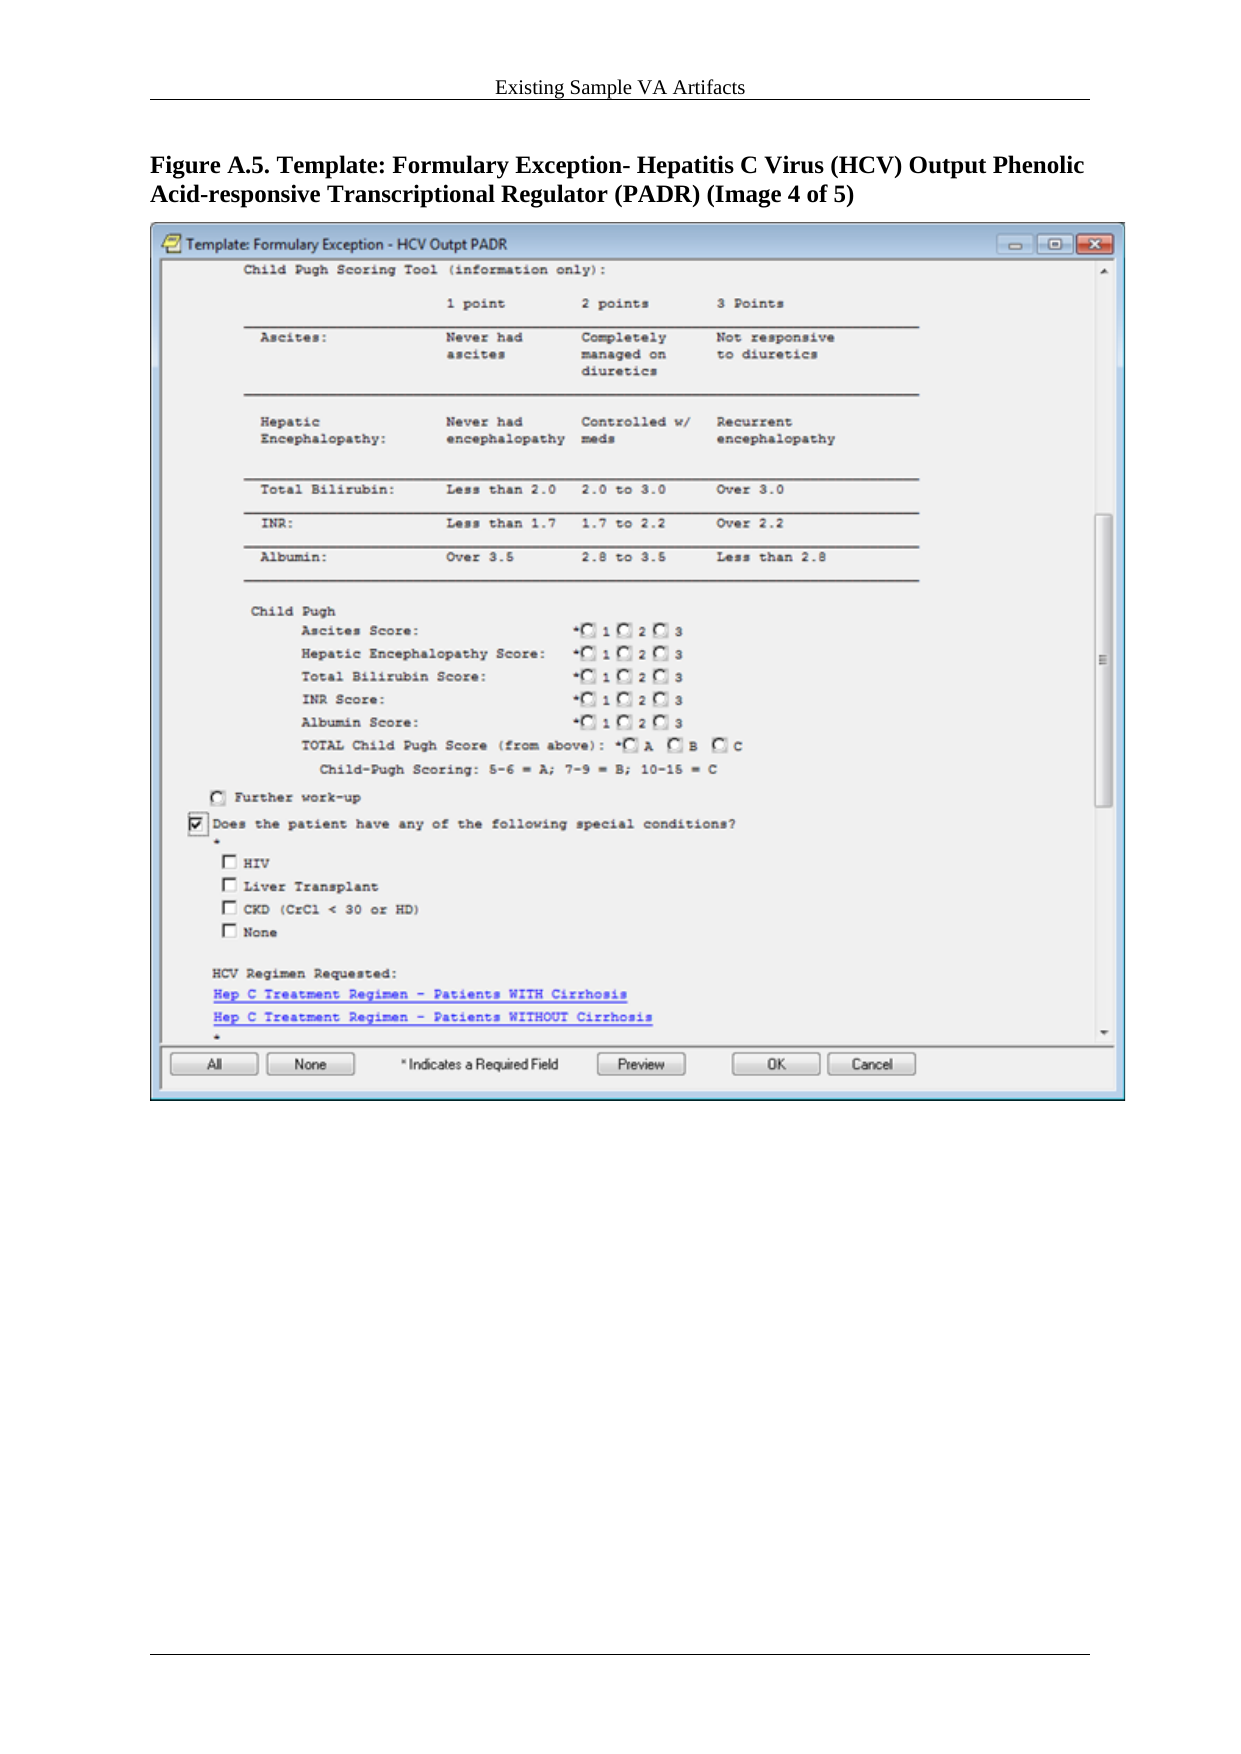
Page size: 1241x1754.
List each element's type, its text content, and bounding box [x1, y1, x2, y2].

text Figure A.5. Template: Formulary Exception- Hepatitis C Virus (HCV) Output Phenolic Acid-responsive Transcriptional Regulator (PADR) (Image 4 of 5) [150, 150, 1090, 207]
picture [150, 222, 1125, 1101]
